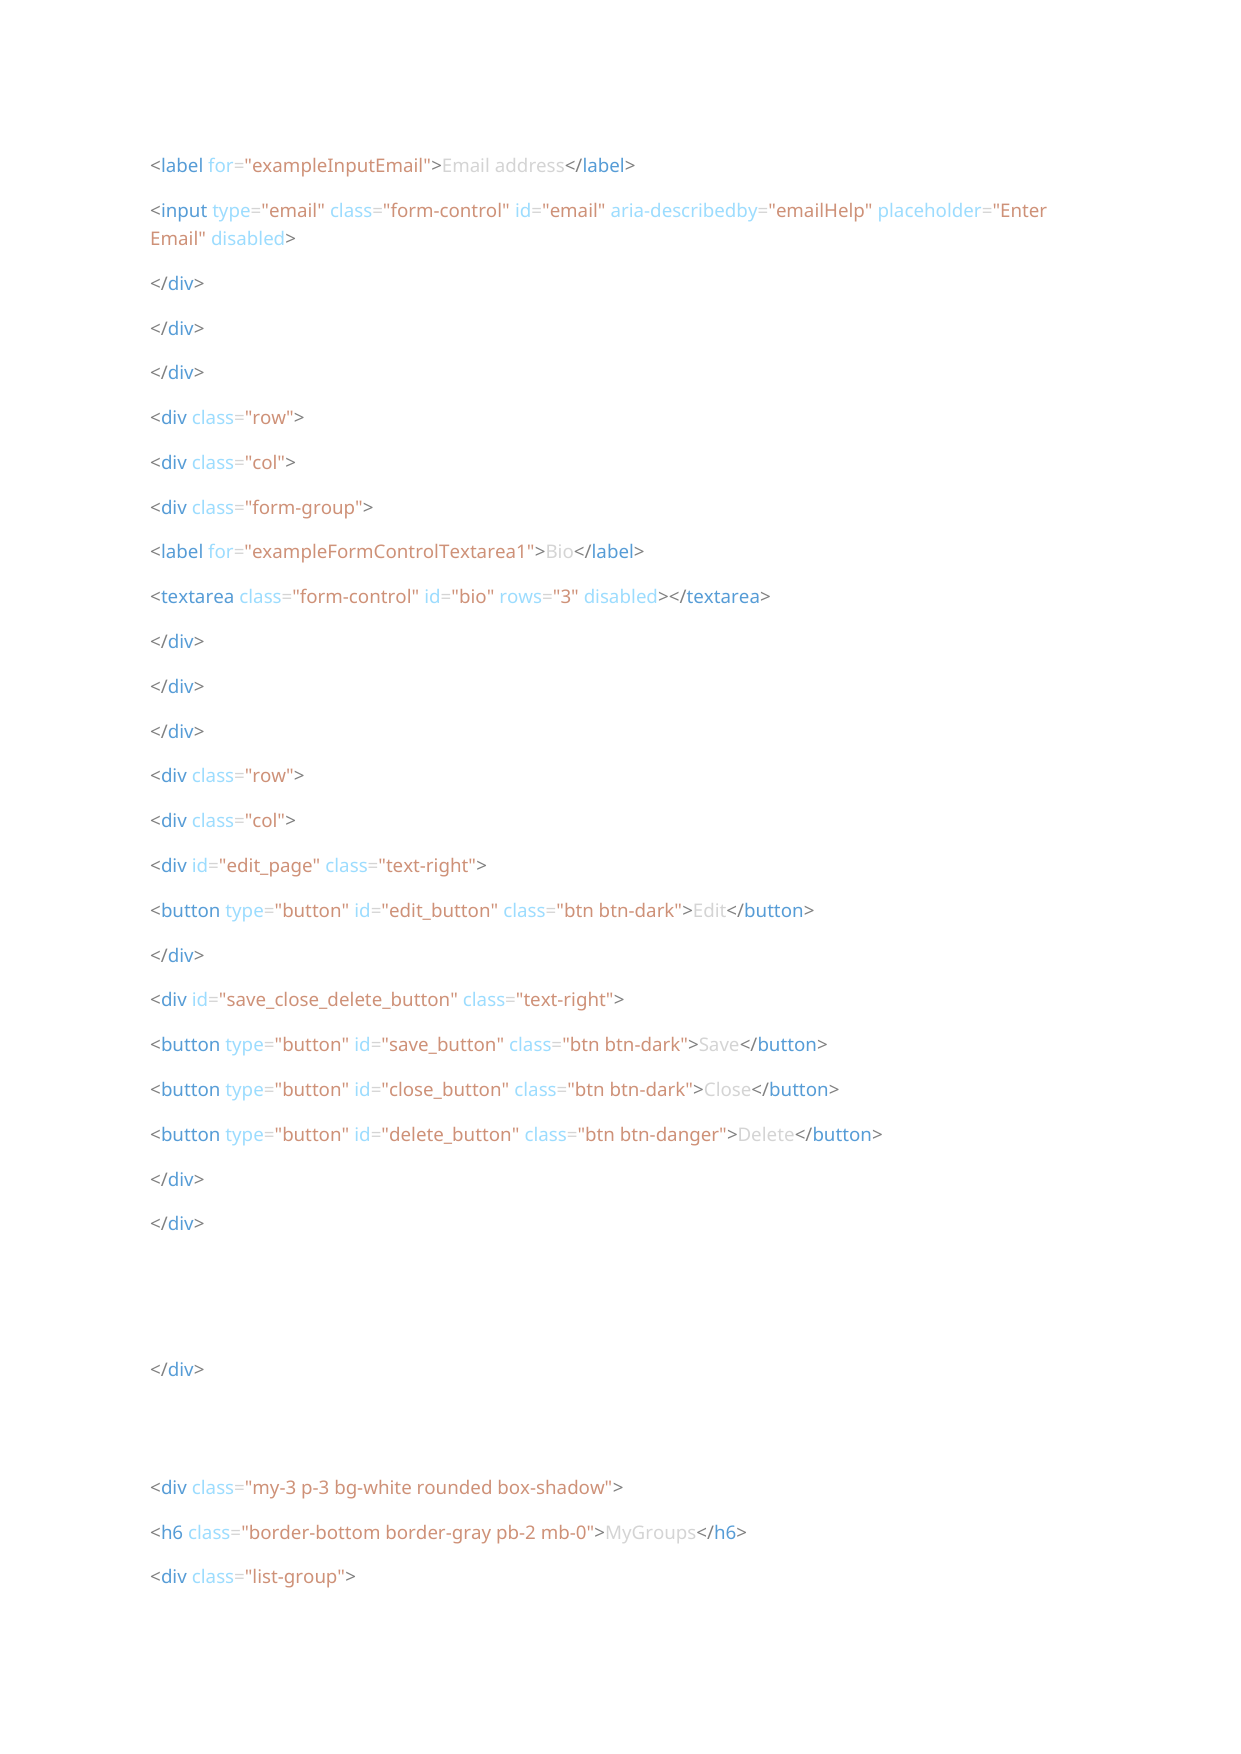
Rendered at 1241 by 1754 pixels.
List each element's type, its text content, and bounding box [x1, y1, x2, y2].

text </div> [150, 268, 1090, 296]
text <div class="row"> [150, 760, 1090, 788]
text </div> [150, 1208, 1090, 1236]
text <label for="exampleInputEmail">Email address</label> [150, 150, 1090, 178]
text <input type="email" class="form-control" id="email" aria-describedby="emailHelp" placeholder="Enter Email" disabled> [150, 195, 1090, 251]
text <button type="button" id="edit_button" class="btn btn-dark">Edit</button> [150, 895, 1090, 923]
text </div> [150, 716, 1090, 744]
text <label for="exampleFormControlTextarea1">Bio</label> [150, 536, 1090, 564]
text <button type="button" id="delete_button" class="btn btn-danger">Delete</button> [150, 1119, 1090, 1147]
text <textarea class="form-control" id="bio" rows="3" disabled></textarea> [150, 581, 1090, 609]
text </div> [150, 939, 1090, 968]
text </div> [150, 357, 1090, 385]
text <div class="my-3 p-3 bg-white rounded box-shadow"> [150, 1472, 1090, 1500]
text </div> [150, 1163, 1090, 1192]
text <div class="form-group"> [150, 492, 1090, 520]
text <div class="col"> [150, 805, 1090, 833]
text <div id="save_close_delete_button" class="text-right"> [150, 984, 1090, 1012]
text <h6 class="border-bottom border-gray pb-2 mb-0">MyGroups</h6> [150, 1517, 1090, 1545]
text <div id="edit_page" class="text-right"> [150, 850, 1090, 878]
text </div> [150, 671, 1090, 699]
text </div> [150, 626, 1090, 654]
text <div class="list-group"> [150, 1561, 1090, 1589]
text <button type="button" id="save_button" class="btn btn-dark">Save</button> [150, 1029, 1090, 1057]
text </div> [150, 312, 1090, 341]
text <div class="row"> [150, 402, 1090, 430]
text <button type="button" id="close_button" class="btn btn-dark">Close</button> [150, 1074, 1090, 1102]
text </div> [150, 1354, 1090, 1382]
text <div class="col"> [150, 447, 1090, 475]
